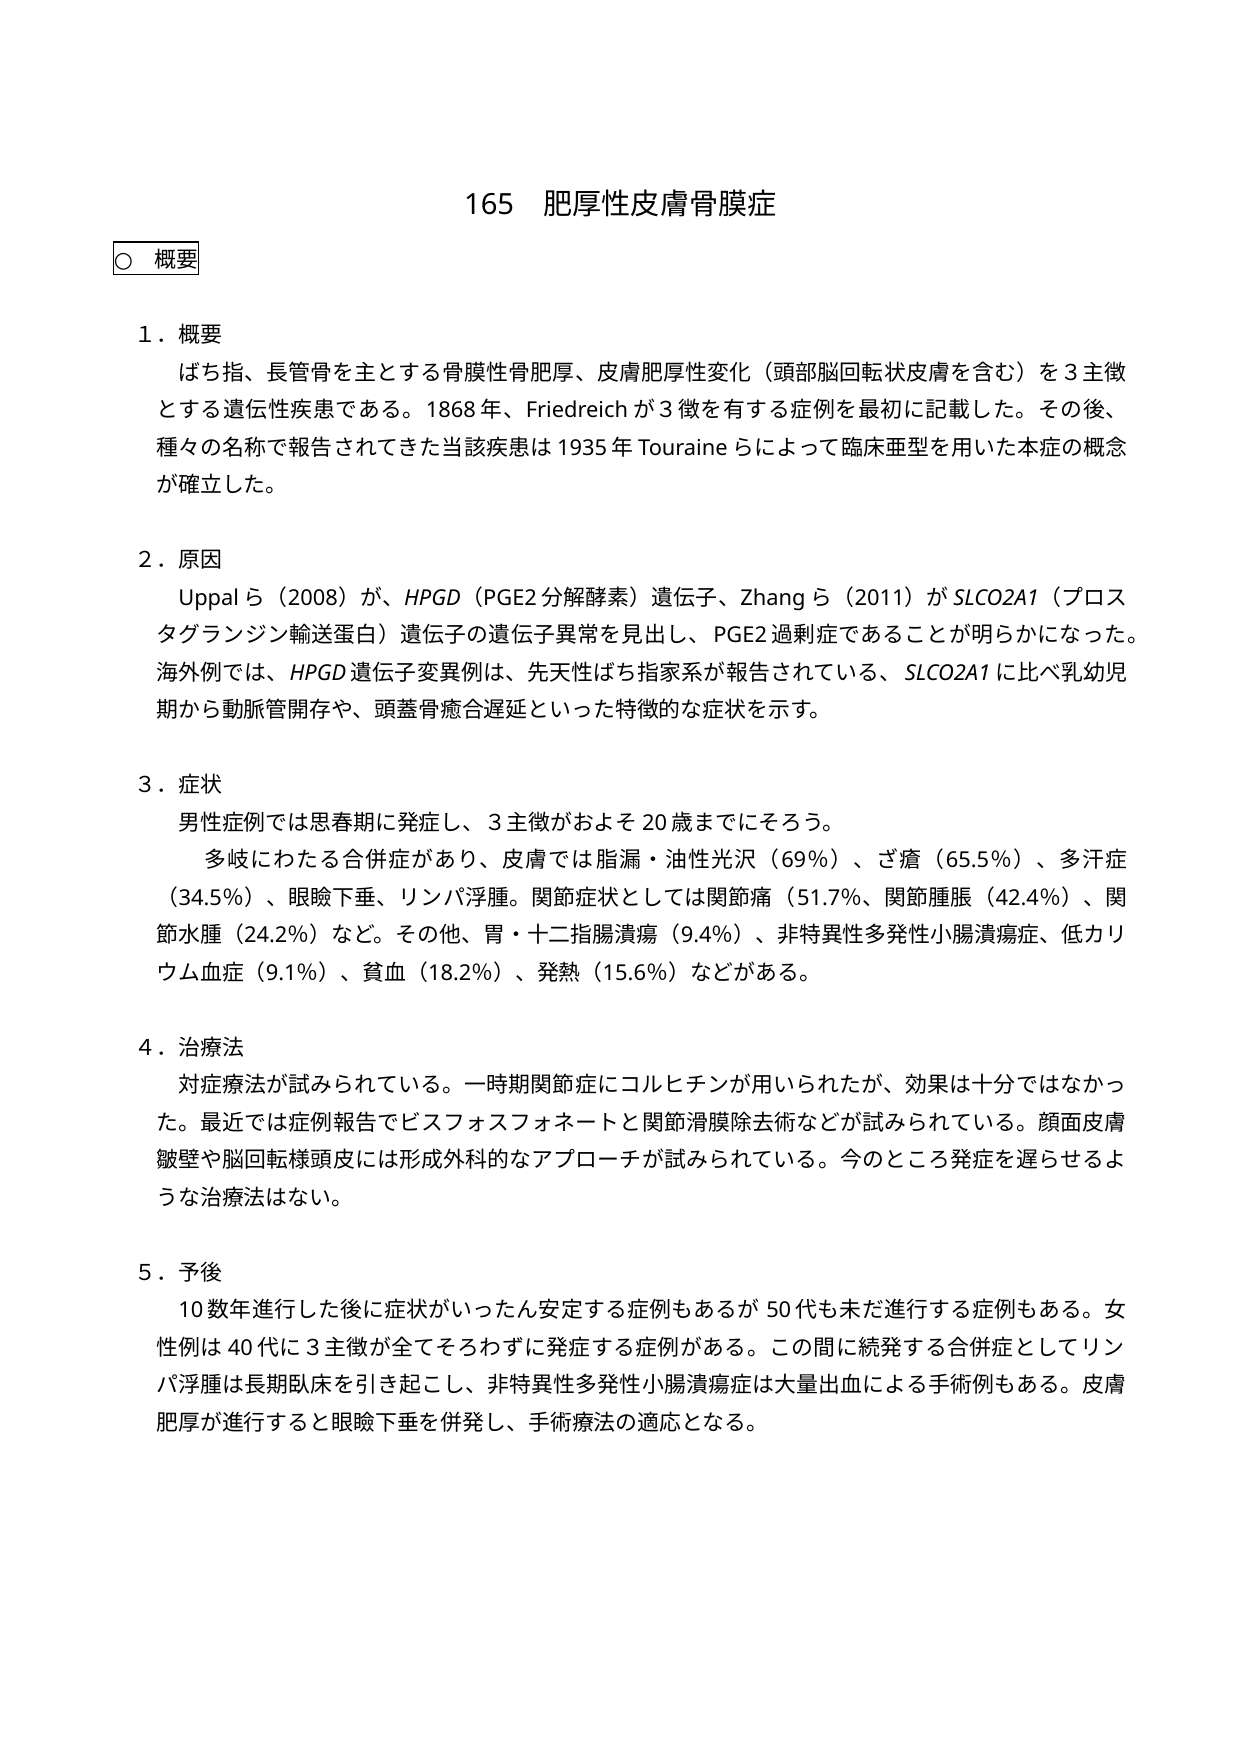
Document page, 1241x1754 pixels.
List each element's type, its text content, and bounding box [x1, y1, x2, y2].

text ２．原因 [134, 539, 1128, 577]
text ３．症状 [134, 764, 1128, 802]
text 165 肥厚性皮膚骨膜症 [112, 164, 1128, 239]
text ○ 概要 [112, 239, 1128, 277]
text ４．治療法 [134, 1027, 1128, 1064]
text 多岐にわたる合併症があり、皮膚では脂漏・油性光沢（69％）、ざ瘡（65.5％）、多汗症（34.5％）、眼瞼下垂、リンパ浮腫。関節症状としては関節痛（51.7％、関節腫脹（42.4％）、関節水腫（24.2％）など。その他、胃・十二指腸潰瘍（9.4％）、非特異性多発性小腸潰瘍症、低カリウム血症（9.1％）、貧血（18.2％）、発熱（15.6％）などがある。 [112, 839, 1128, 989]
text 男性症例では思春期に発症し、３主徴がおよそ20歳までにそろう。 [112, 802, 1128, 839]
text ５．予後 [134, 1252, 1128, 1289]
text ばち指、長管骨を主とする骨膜性骨肥厚、皮膚肥厚性変化（頭部脳回転状皮膚を含む）を３主徴とする遺伝性疾患である。1868年、Friedreichが３徴を有する症例を最初に記載した。その後、種々の名称で報告されてきた当該疾患は1935年Touraineらによって臨床亜型を用いた本症の概念が確立した。 [156, 352, 1128, 502]
text 対症療法が試みられている。一時期関節症にコルヒチンが用いられたが、効果は十分ではなかった。最近では症例報告でビスフォスフォネートと関節滑膜除去術などが試みられている。顔面皮膚皺壁や脳回転様頭皮には形成外科的なアプローチが試みられている。今のところ発症を遅らせるような治療法はない。 [156, 1064, 1128, 1214]
text １．概要 [134, 314, 1128, 352]
text 10数年進行した後に症状がいったん安定する症例もあるが50代も未だ進行する症例もある。女性例は40代に３主徴が全てそろわずに発症する症例がある。この間に続発する合併症としてリンパ浮腫は長期臥床を引き起こし、非特異性多発性小腸潰瘍症は大量出血による手術例もある。皮膚肥厚が進行すると眼瞼下垂を併発し、手術療法の適応となる。 [156, 1289, 1128, 1439]
text Uppalら（2008）が、HPGD（PGE2分解酵素）遺伝子、Zhangら（2011）がSLCO2A1（プロスタグランジン輸送蛋白）遺伝子の遺伝子異常を見出し、PGE2過剰症であることが明らかになった。海外例では、HPGD遺伝子変異例は、先天性ばち指家系が報告されている、SLCO2A1に比べ乳幼児期から動脈管開存や、頭蓋骨癒合遅延といった特徴的な症状を示す。 [156, 577, 1128, 727]
